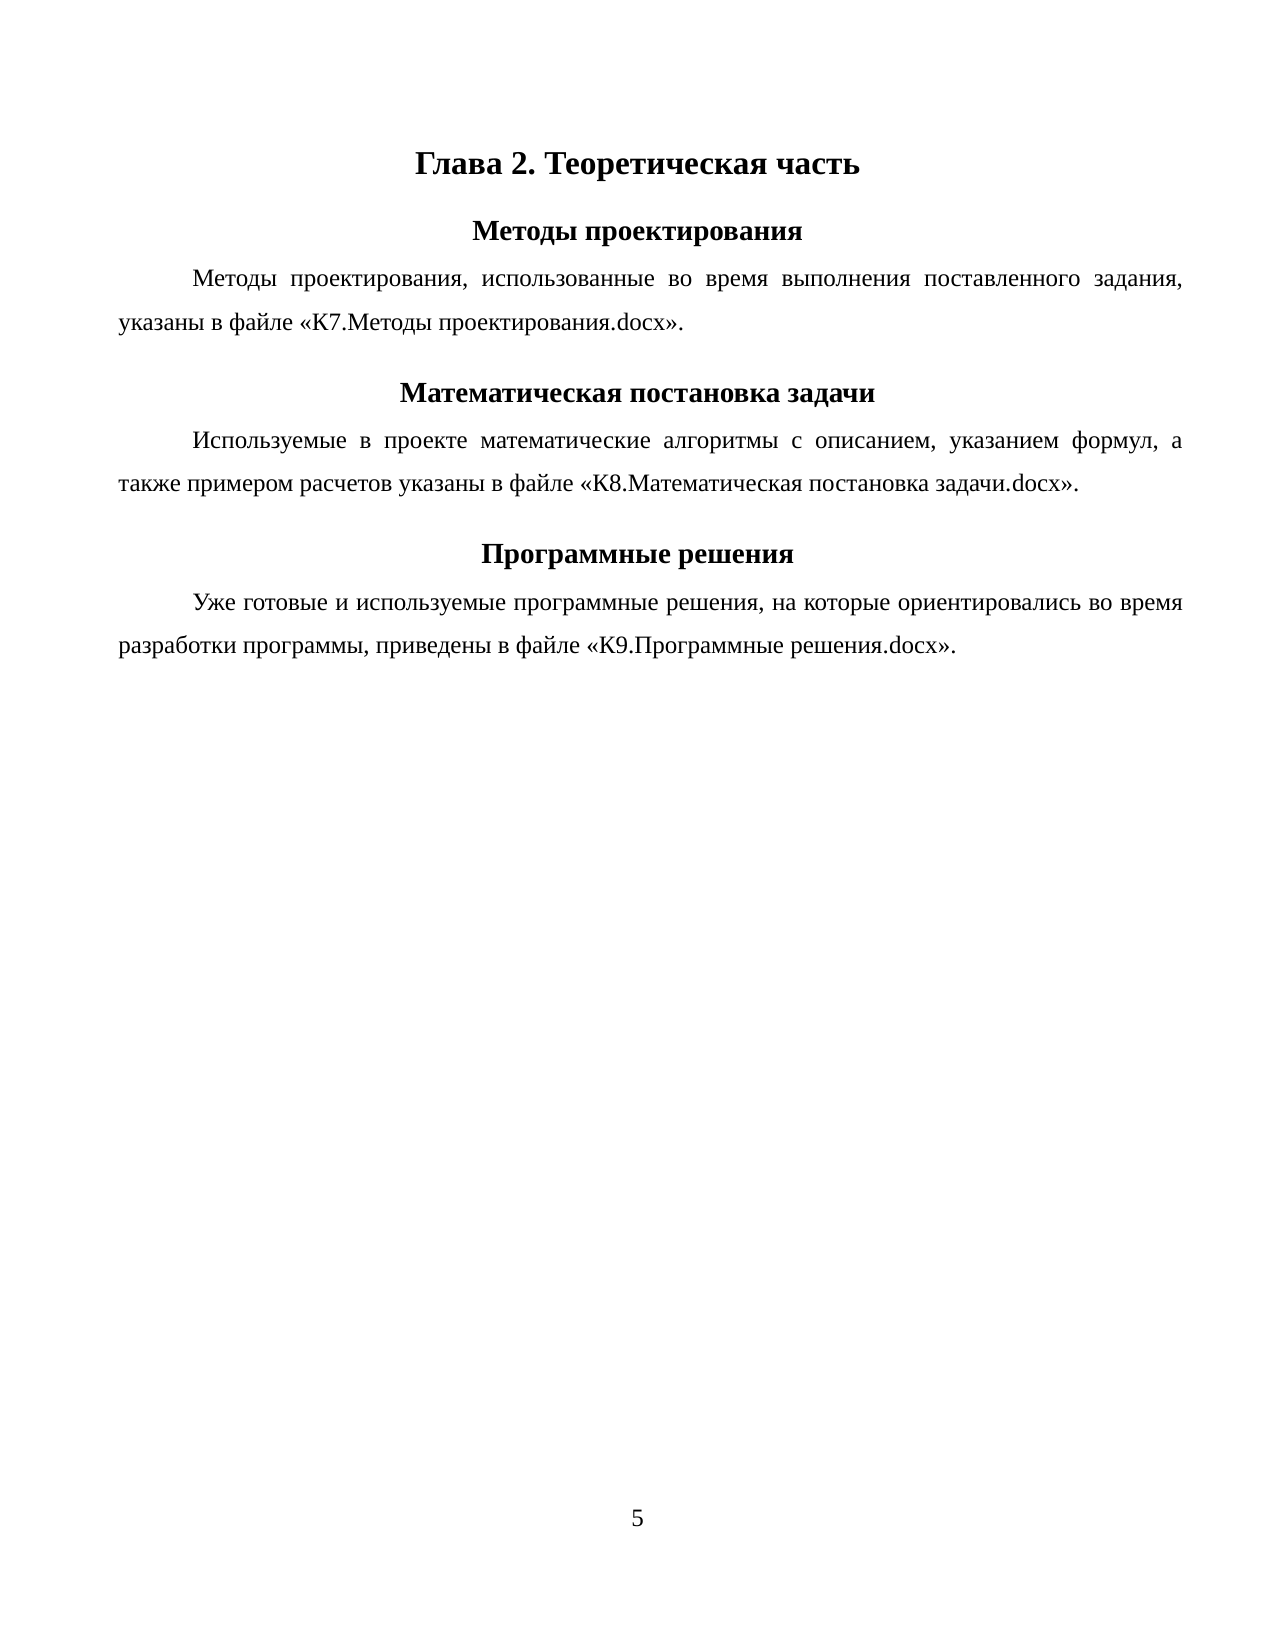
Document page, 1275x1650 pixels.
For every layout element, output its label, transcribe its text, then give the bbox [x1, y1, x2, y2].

text Методы проектирования, использованные во время выполнения поставленного задания, указаны в файле «К7.Методы проектирования.docx». [118, 263, 1184, 335]
subtitle Методы проектирования [118, 213, 1157, 247]
subtitle Программные решения [118, 536, 1157, 570]
subtitle Глава 2. Теоретическая часть [118, 143, 1157, 181]
text Уже готовые и используемые программные решения, на которые ориентировались во время разработки программы, приведены в файле «К9.Программные решения.docx». [118, 587, 1184, 658]
subtitle Математическая постановка задачи [118, 375, 1157, 408]
text Используемые в проекте математические алгоритмы с описанием, указанием формул, а также примером расчетов указаны в файле «К8.Математическая постановка задачи.docx». [118, 425, 1184, 497]
